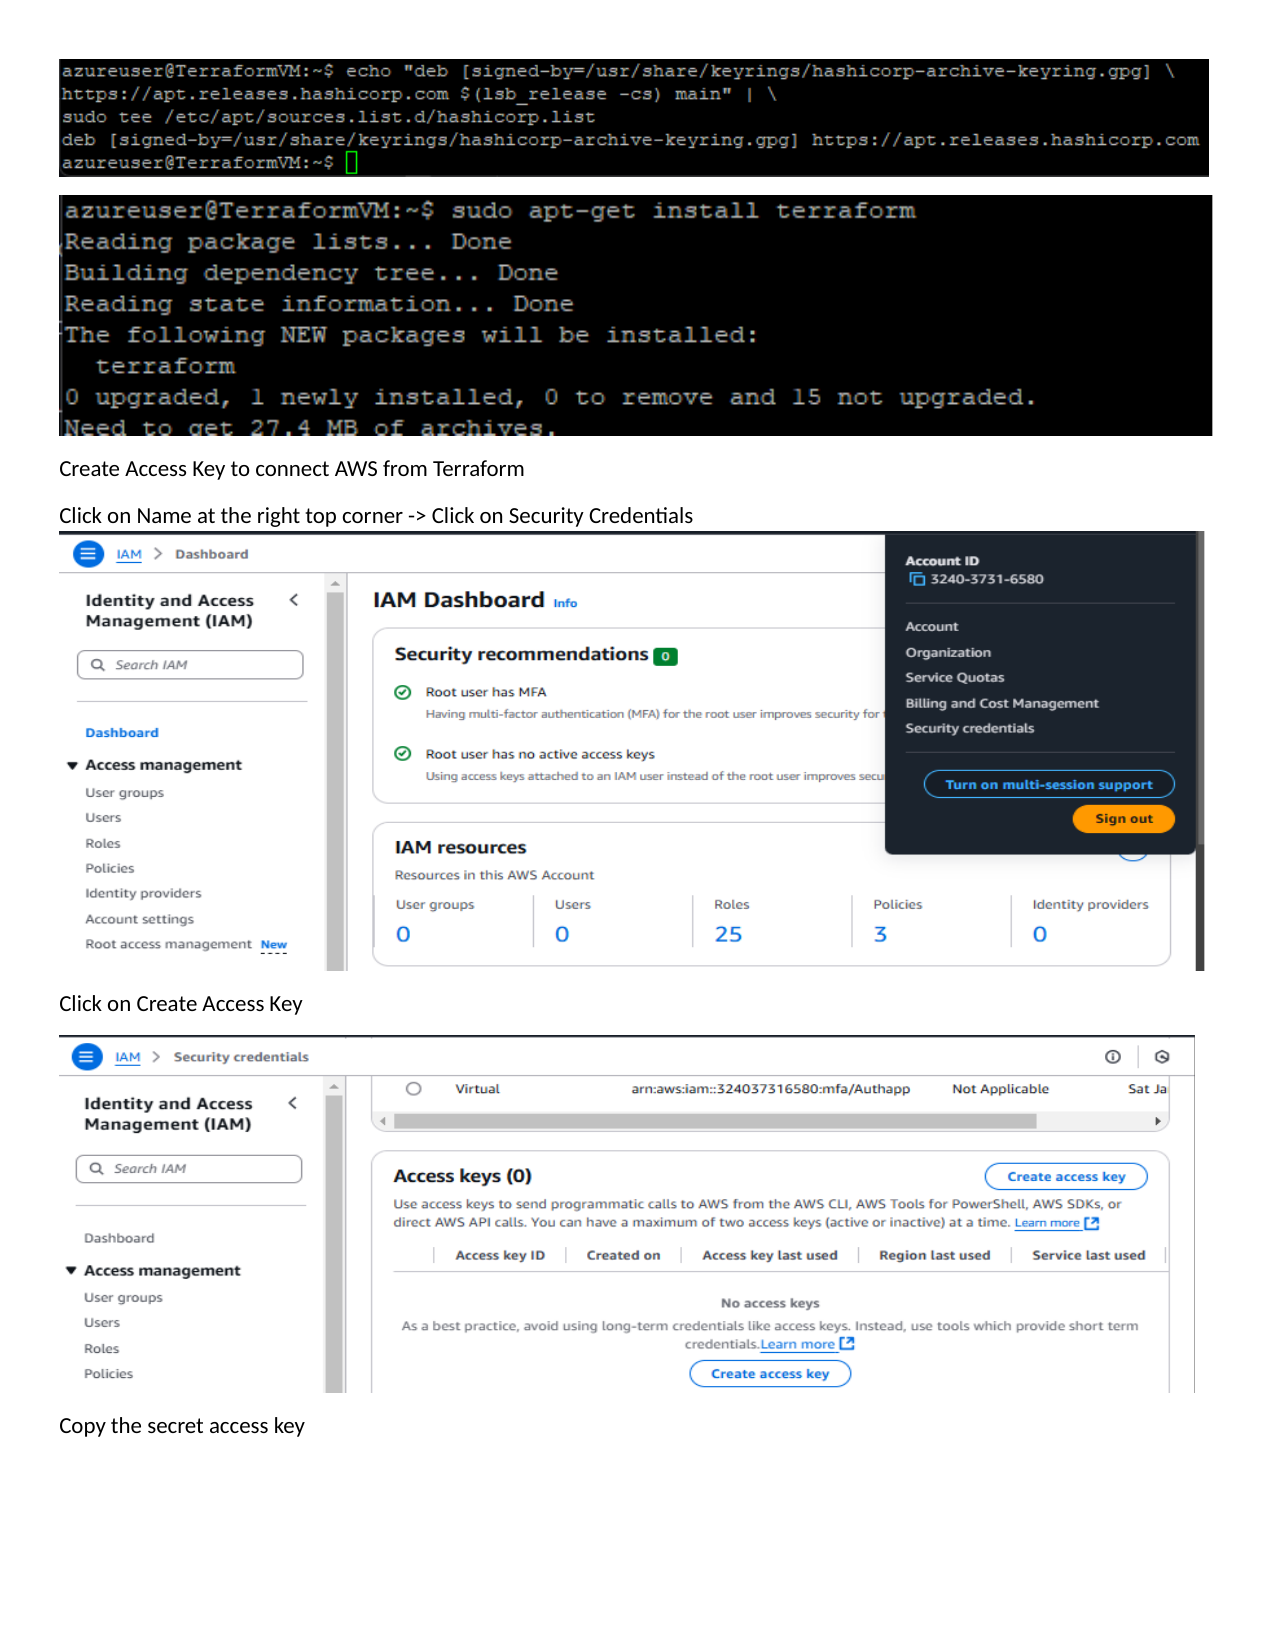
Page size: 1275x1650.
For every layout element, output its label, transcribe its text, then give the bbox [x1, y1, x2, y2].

picture [59, 1035, 1195, 1393]
picture [59, 195, 1213, 436]
picture [59, 59, 1209, 177]
text Copy the secret access key [59, 1412, 1216, 1439]
picture [59, 531, 1205, 971]
text Click on Create Access Key [59, 989, 1216, 1017]
text Create Access Key to connect AWS from Terraform [59, 454, 1216, 482]
